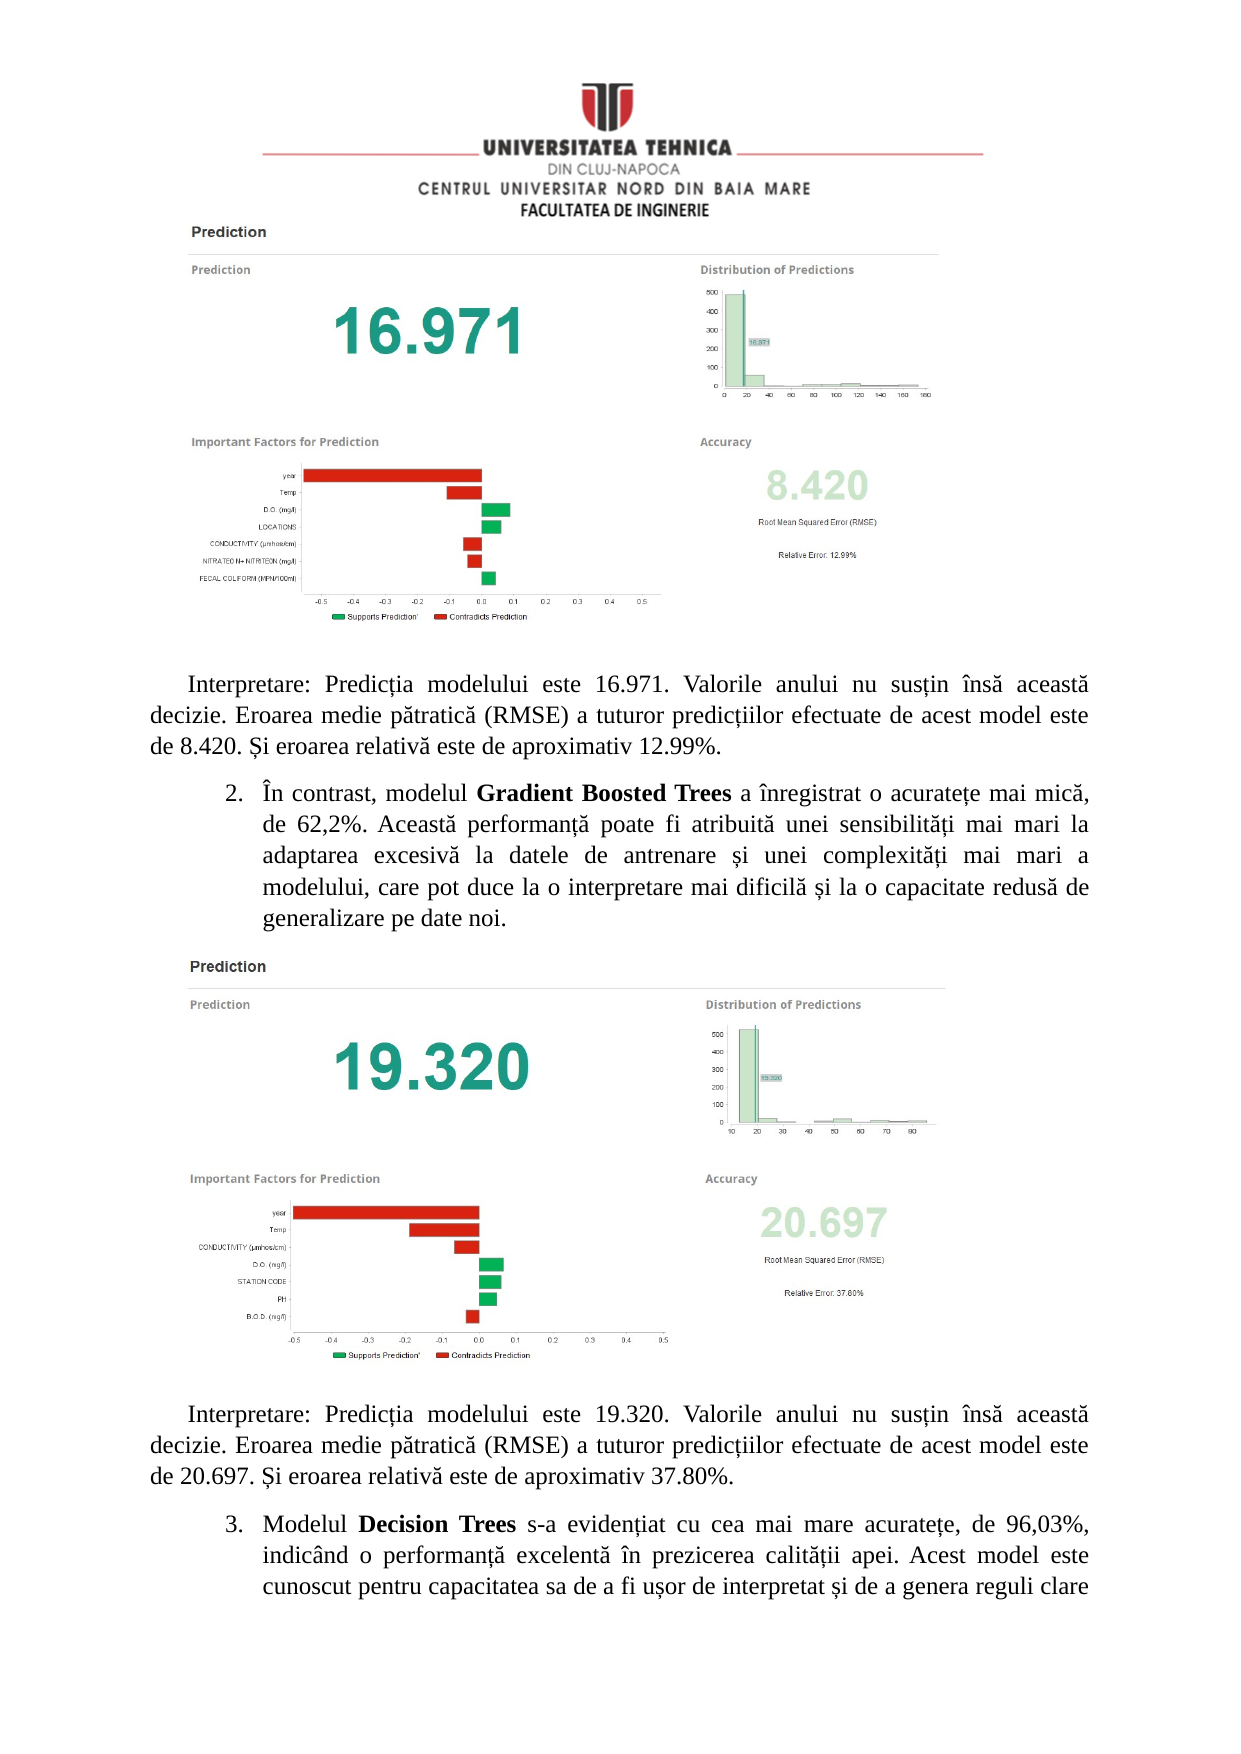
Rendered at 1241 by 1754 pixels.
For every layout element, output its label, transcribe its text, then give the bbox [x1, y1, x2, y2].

text Interpretare: Predicția modelului este 16.971. Valorile anului nu susțin însă această decizie. Eroarea medie pătratică (RMSE) a tuturor predicțiilor efectuate de acest model este de 8.420. Și eroarea relativă este de aproximativ 12.99%. [150, 669, 1090, 759]
list În contrast, modelul Gradient Boosted Trees a înregistrat o acuratețe mai mică, de 62,2%. Această performanță poate fi atribuită unei sensibilități mai mari la adaptarea excesivă la datele de antrenare și unei complexități mai mari a modelului, care pot duce la o interpretare mai dificilă și la o capacitate redusă de generalizare pe date noi. [225, 778, 1090, 931]
picture [187, 73, 992, 650]
text Interpretare: Predicția modelului este 19.320. Valorile anului nu susțin însă această decizie. Eroarea medie pătratică (RMSE) a tuturor predicțiilor efectuate de acest model este de 20.697. Și eroarea relativă este de aproximativ 37.80%. [150, 1399, 1090, 1490]
picture [187, 950, 946, 1380]
